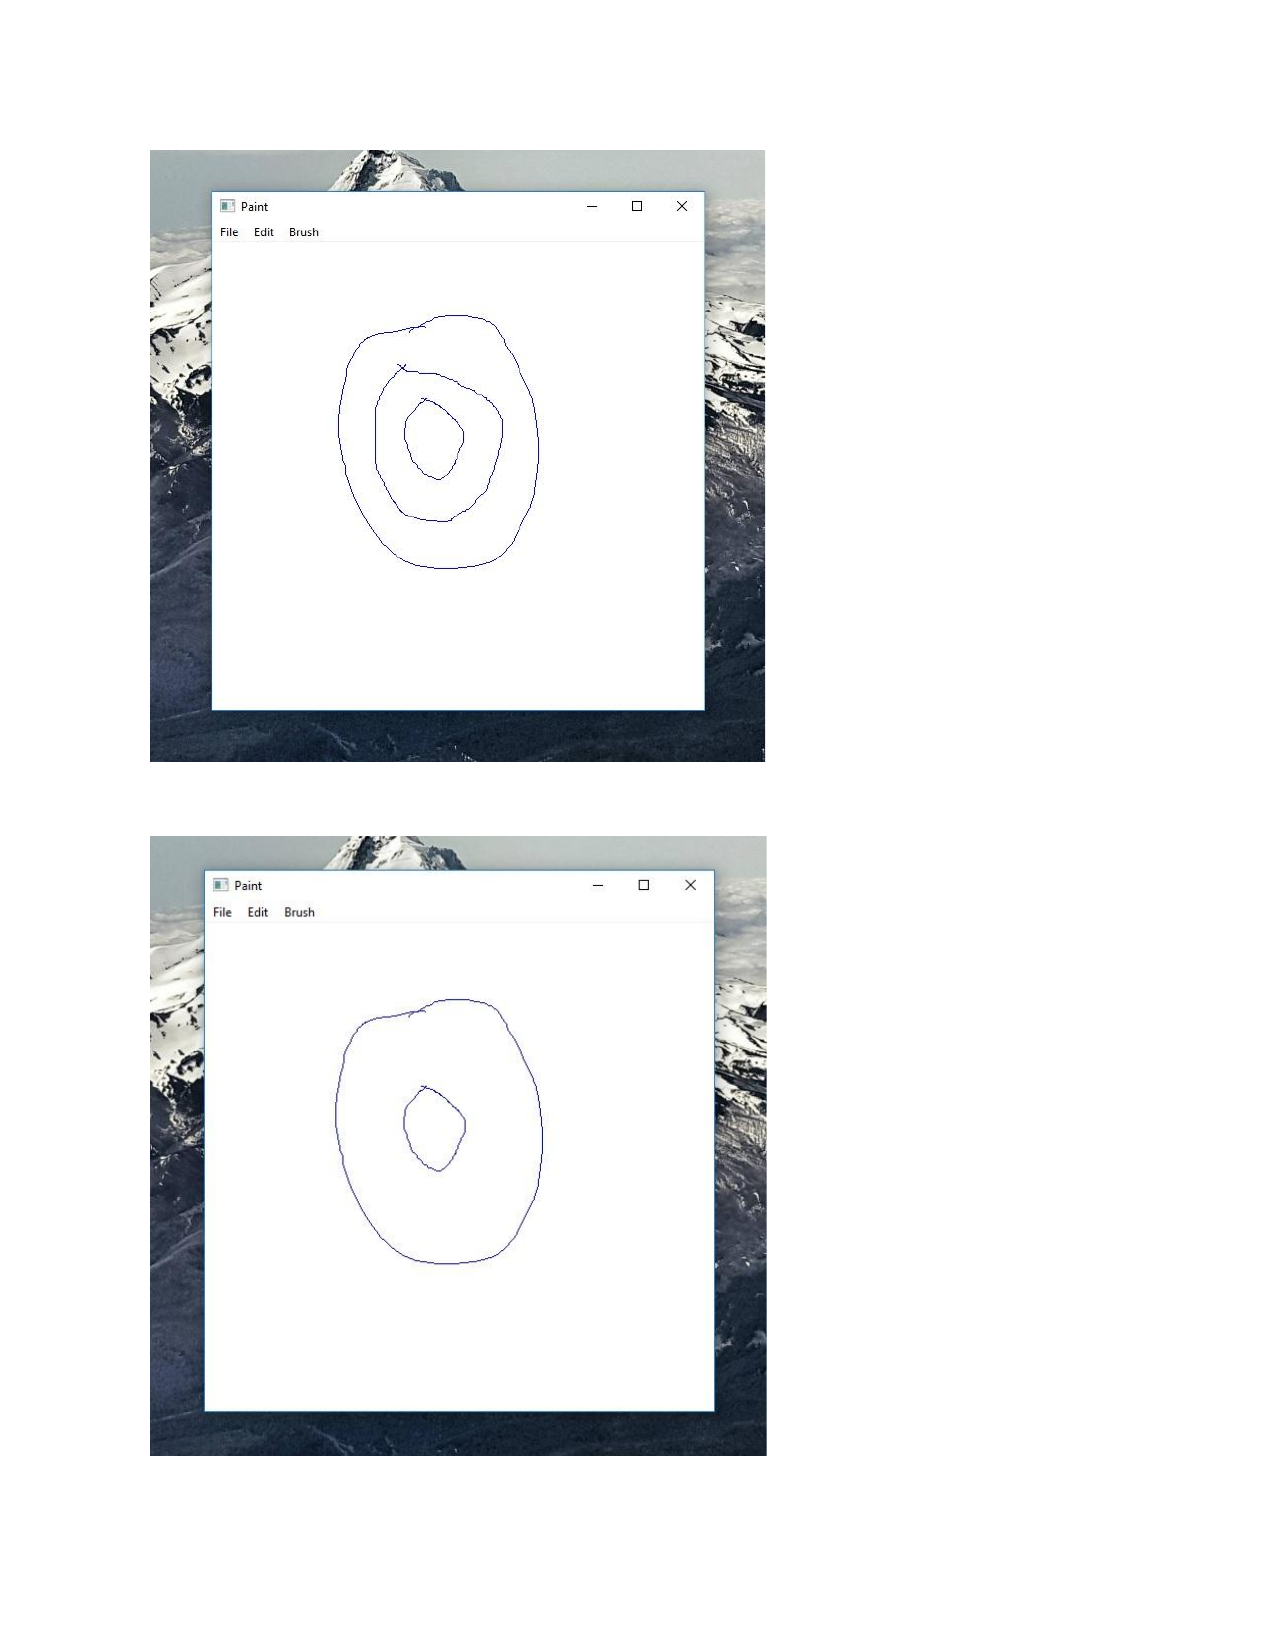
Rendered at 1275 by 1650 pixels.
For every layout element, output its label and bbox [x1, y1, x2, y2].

picture [150, 150, 766, 762]
picture [150, 836, 767, 1456]
